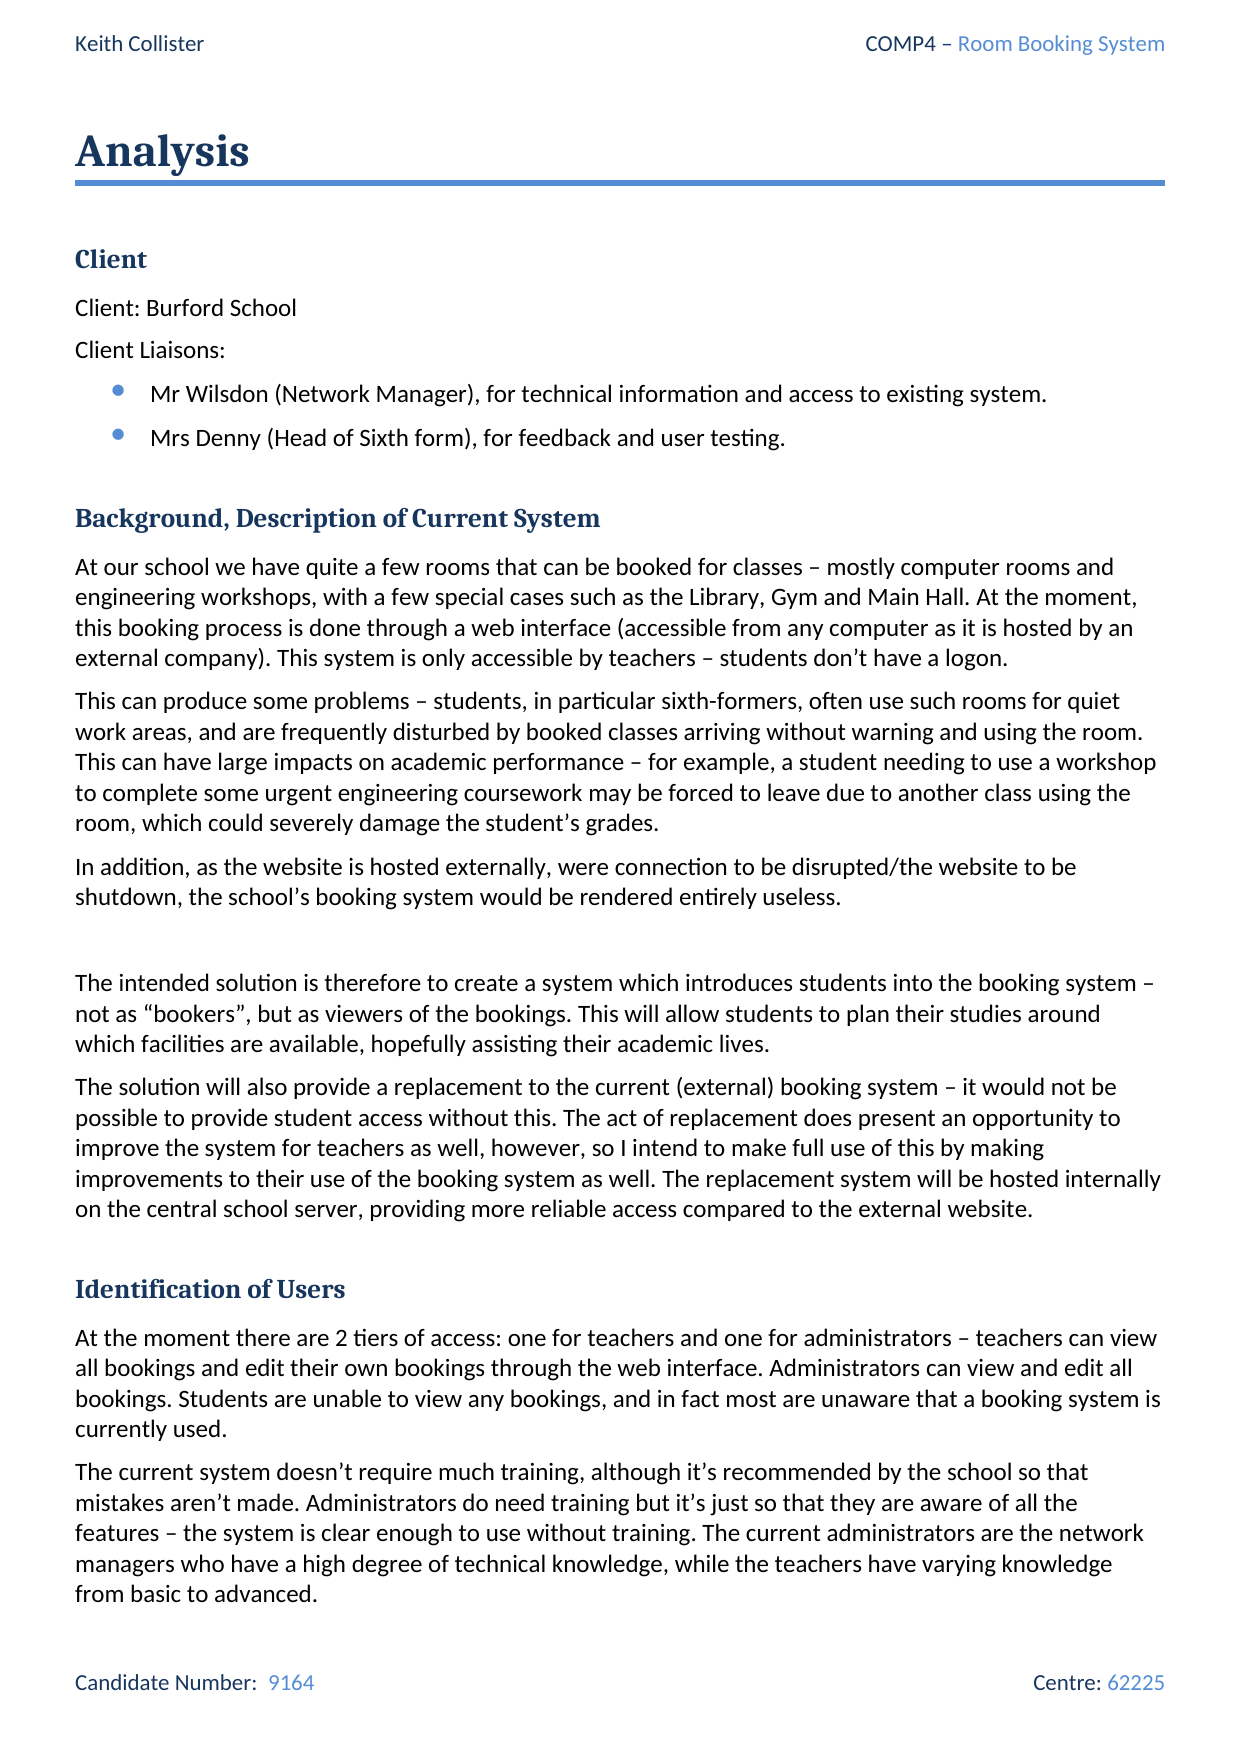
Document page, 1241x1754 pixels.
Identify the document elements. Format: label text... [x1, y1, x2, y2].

text Client: Burford School [75, 292, 1165, 322]
text At the moment there are 2 tiers of access: one for teachers and one for administrators – teachers can view all bookings and edit their own bookings through the web interface. Administrators can view and edit all bookings. Students are unable to view any bookings, and in fact most are unaware that a booking system is currently used. [75, 1322, 1165, 1444]
subtitle Background, Description of Current System [75, 503, 1165, 534]
list Mrs Denny (Head of Sixth form), for feedback and user testing. [112, 422, 1165, 453]
text At our school we have quite a few rooms that can be booked for classes – mostly computer rooms and engineering workshops, with a few special cases such as the Library, Gym and Main Hall. At the moment, this booking process is done through a web interface (accessible from any computer as it is hosted by an external company). This system is only accessible by teachers – students don’t have a logon. [75, 551, 1165, 673]
text The current system doesn’t require much training, although it’s recommended by the school so that mistakes aren’t made. Administrators do need training but it’s just so that they are aware of all the features – the system is clear enough to use without training. The current administrators are the network managers who have a high degree of technical knowledge, while the teachers have varying knowledge from basic to advanced. [75, 1456, 1165, 1609]
list Mr Wilsdon (Network Manager), for technical information and access to existing system. [112, 378, 1165, 409]
text Client Liaisons: [75, 335, 1165, 365]
subtitle Client [75, 244, 1165, 275]
text The intended solution is therefore to create a system which introduces students into the booking system – not as “bookers”, but as viewers of the bookings. This will allow students to plan their studies around which facilities are available, hopefully assisting their academic lives. [75, 967, 1165, 1059]
subtitle Identification of Users [75, 1274, 1165, 1305]
text In addition, as the website is hosted externally, were connection to be disrupted/the website to be shutdown, the school’s booking system would be rendered entirely useless. [75, 851, 1165, 912]
subtitle Analysis [75, 125, 1165, 180]
text This can produce some problems – students, in particular sixth-formers, often use such rooms for quiet work areas, and are frequently disturbed by booked classes arriving without warning and using the room. This can have large impacts on academic performance – for example, a student needing to use a workshop to complete some urgent engineering coursework may be forced to leave due to another class using the room, which could severely damage the student’s grades. [75, 686, 1165, 838]
text The solution will also provide a replacement to the current (external) booking system – it would not be possible to provide student access without this. The act of replacement does present an opportunity to improve the system for teachers as well, however, so I intend to make full use of this by making improvements to their use of the booking system as well. The replacement system will be hosted internally on the central school server, providing more reliable access compared to the external website. [75, 1071, 1165, 1224]
